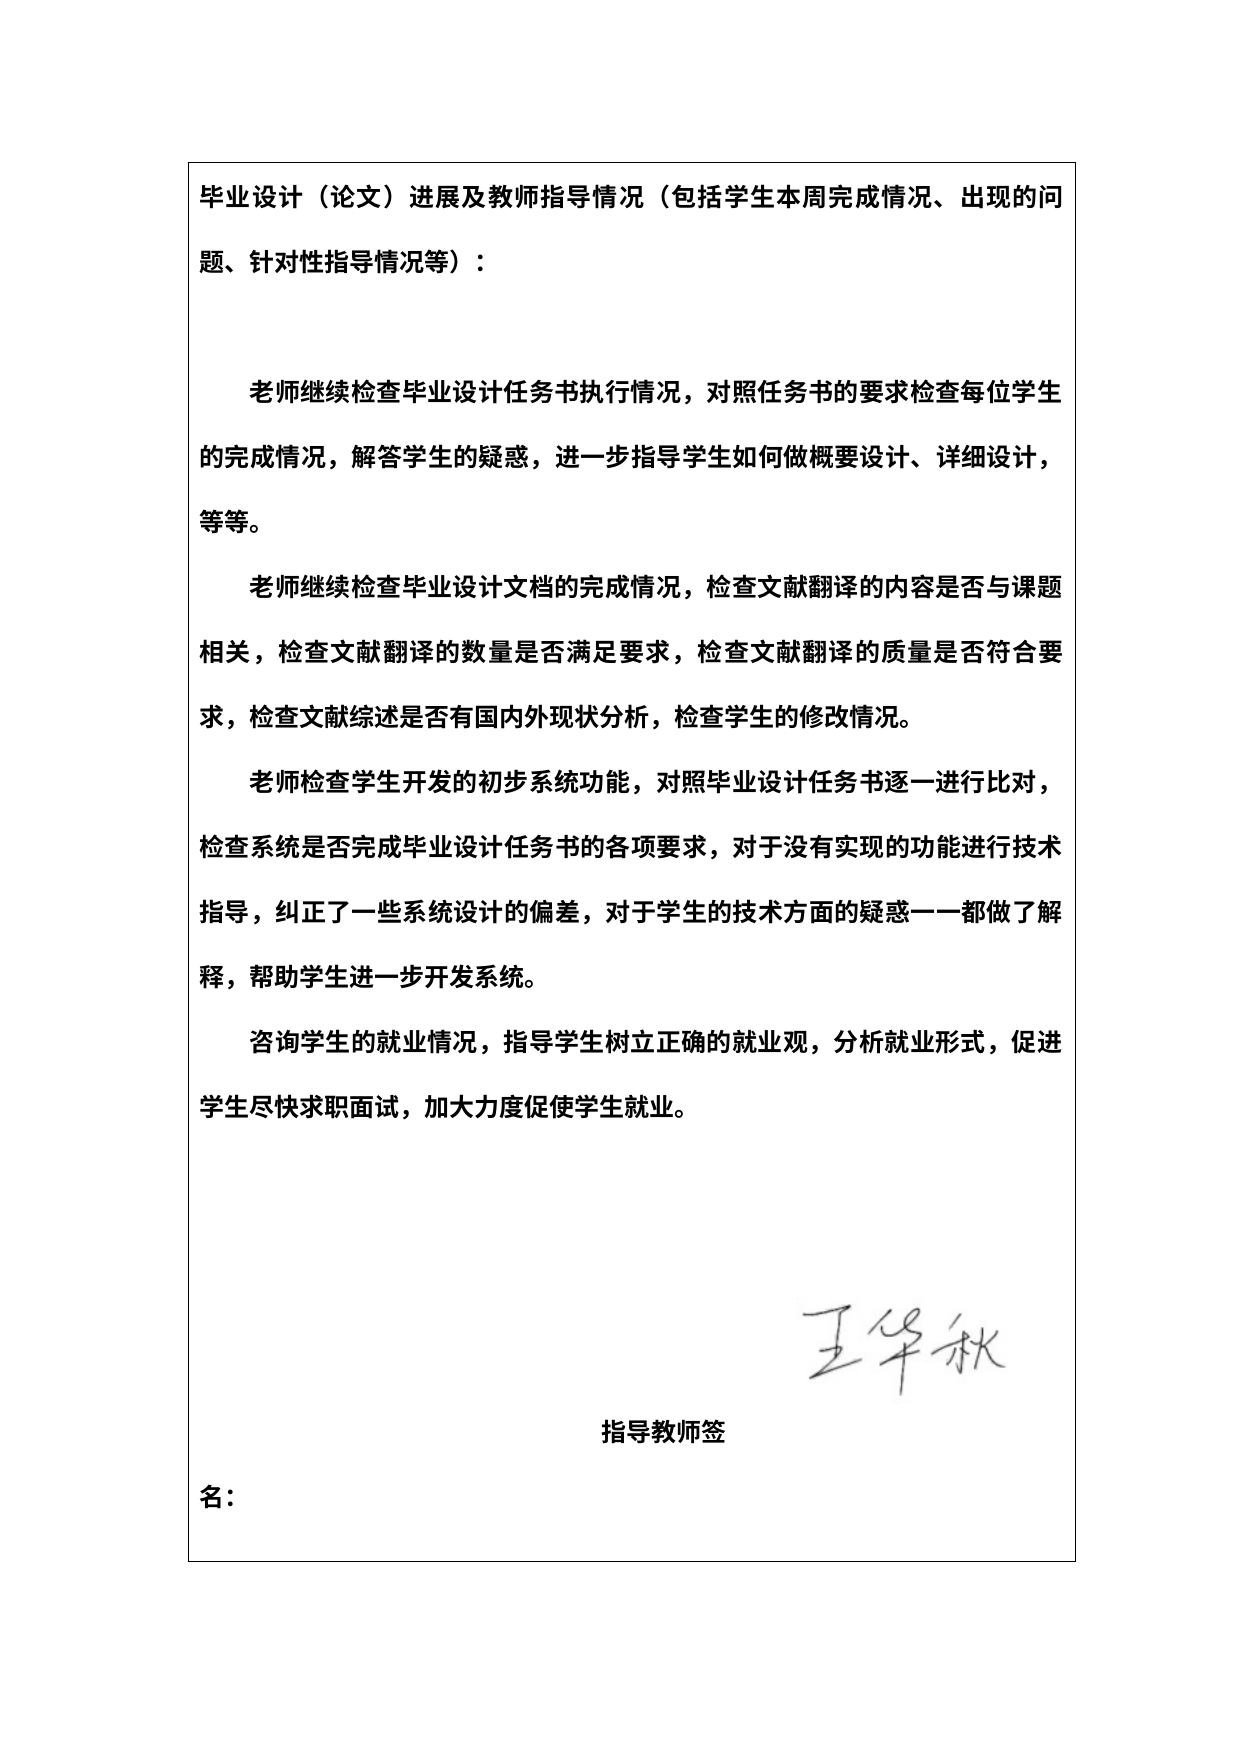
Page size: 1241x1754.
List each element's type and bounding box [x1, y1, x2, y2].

table_cell [189, 163, 1075, 1561]
picture [796, 1298, 1022, 1404]
